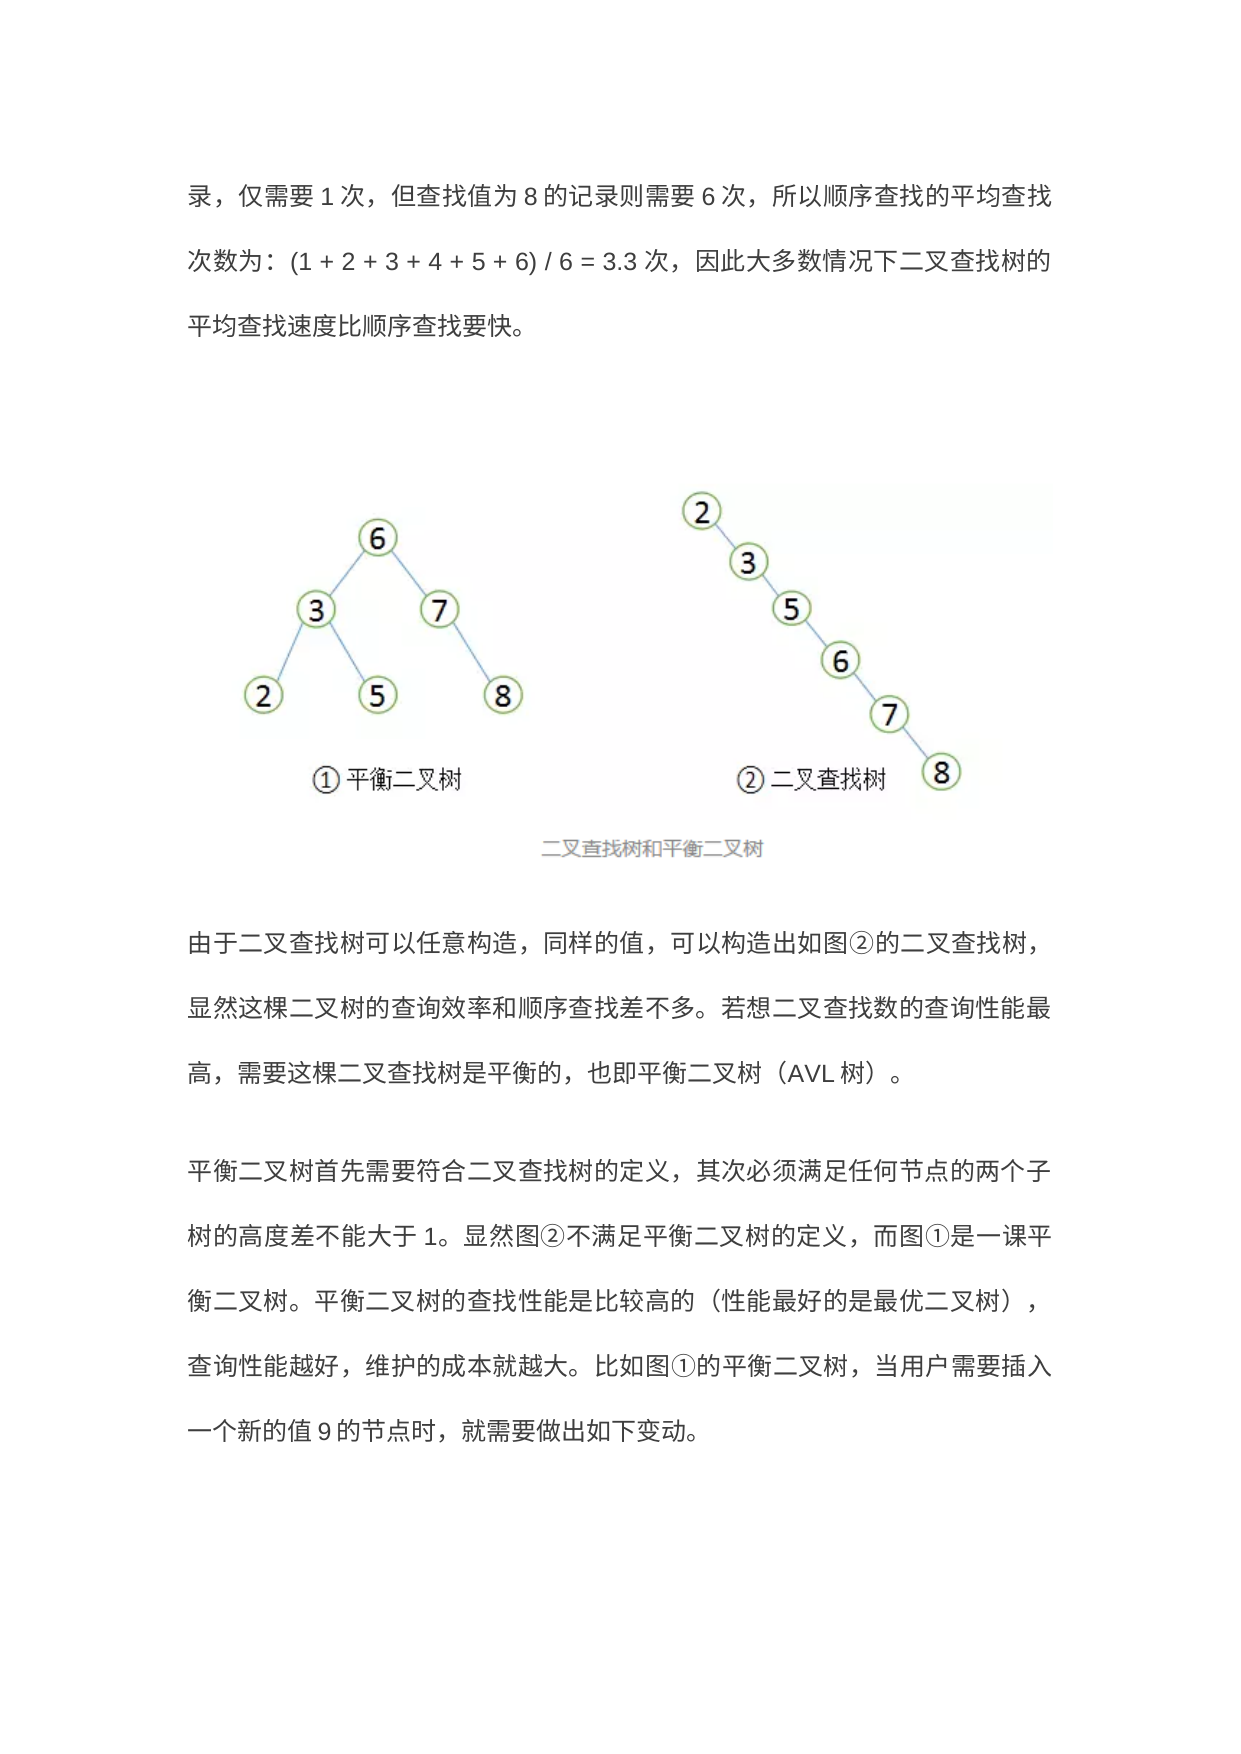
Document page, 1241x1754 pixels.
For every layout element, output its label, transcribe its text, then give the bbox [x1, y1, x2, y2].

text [187, 162, 1053, 357]
picture [187, 454, 1053, 879]
text 平衡二叉树首先需要符合二叉查找树的定义，其次必须满足任何节点的两个子树的高度差不能大于1。显然图②不满足平衡二叉树的定义，而图①是一课平衡二叉树。平衡二叉树的查找性能是比较高的（性能最好的是最优二叉树），查询性能越好，维护的成本就越大。比如图①的平衡二叉树，当用户需要插入一个新的值9的节点时，就需要做出如下变动。 [187, 1137, 1053, 1462]
text 由于二叉查找树可以任意构造，同样的值，可以构造出如图②的二叉查找树，显然这棵二叉树的查询效率和顺序查找差不多。若想二叉查找数的查询性能最高，需要这棵二叉查找树是平衡的，也即平衡二叉树（AVL树）。 [187, 909, 1053, 1104]
